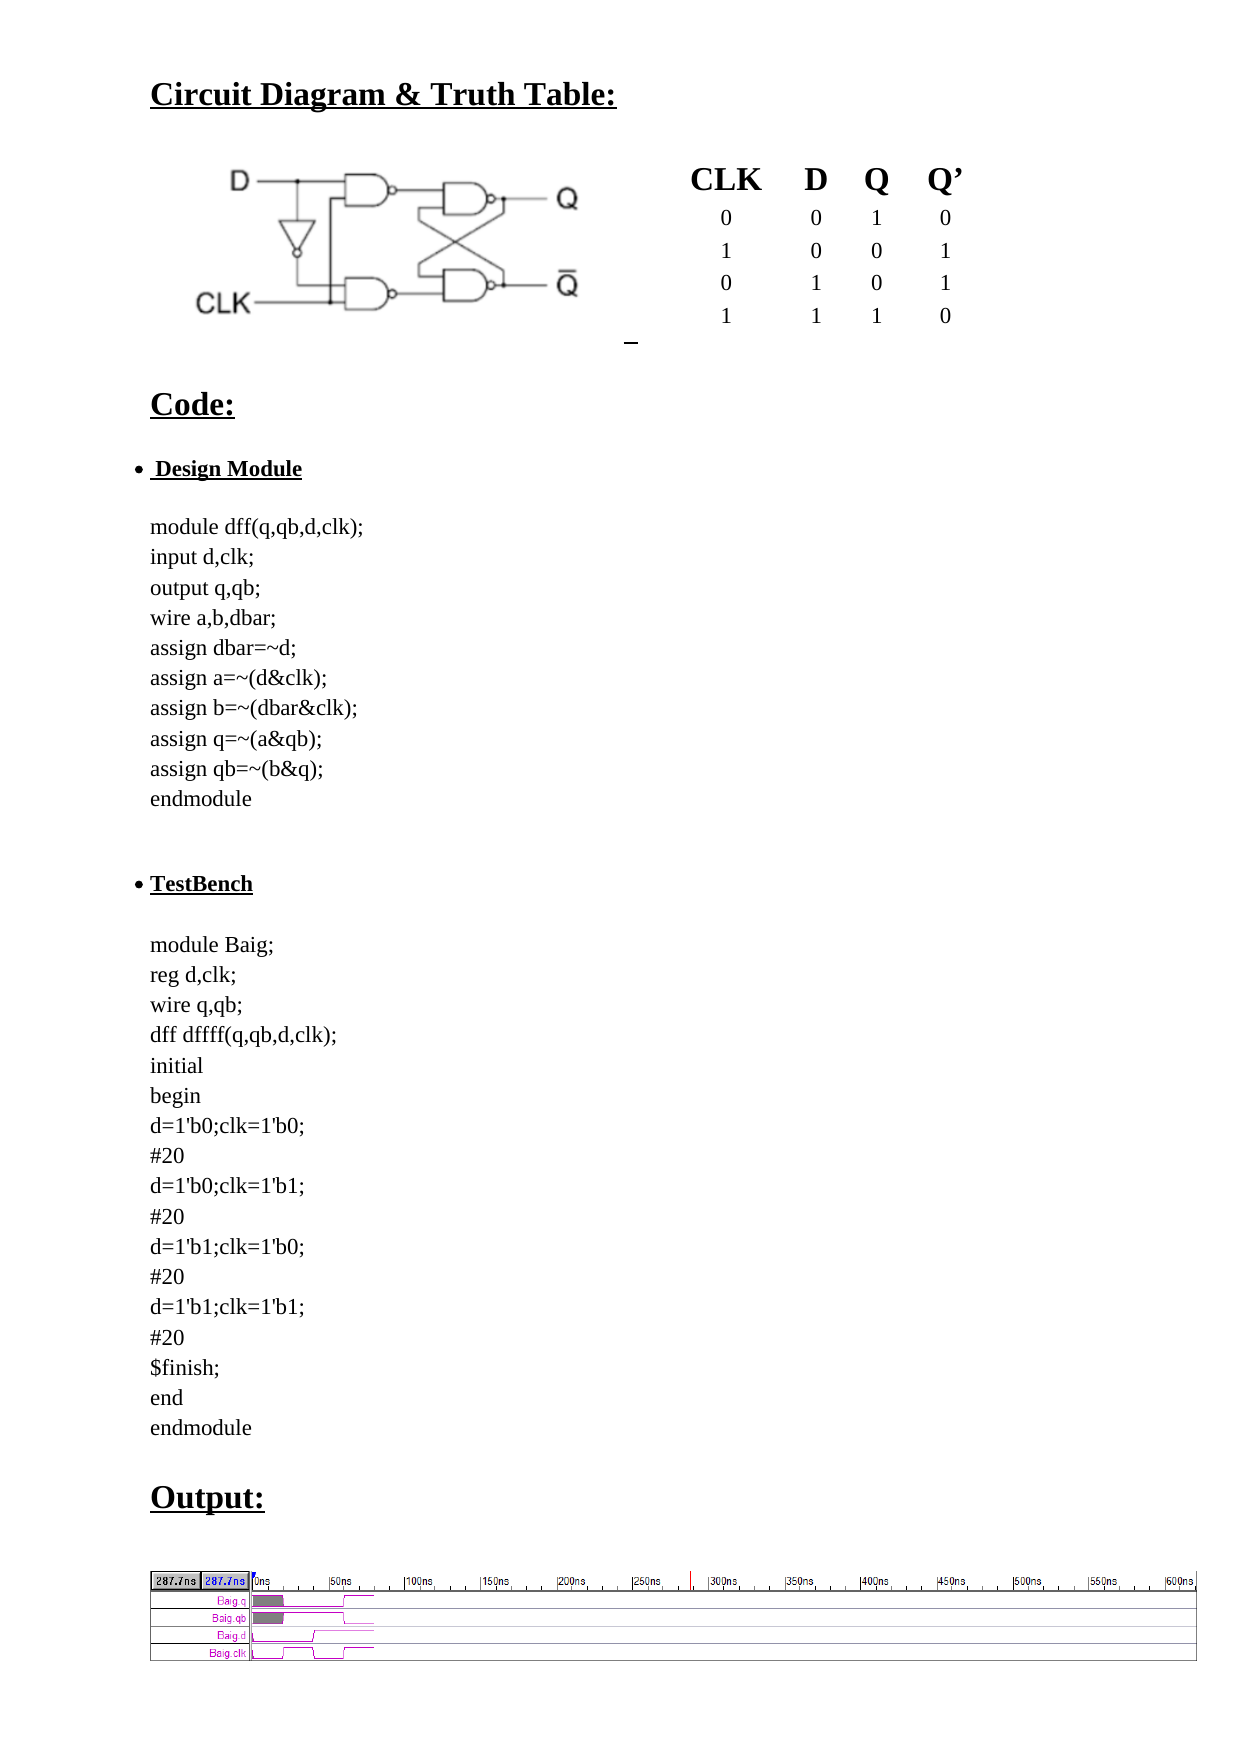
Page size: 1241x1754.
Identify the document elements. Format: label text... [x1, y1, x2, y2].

text input d,clk; [150, 543, 1090, 570]
table_cell 0 [908, 198, 983, 231]
table_header Q’ [908, 153, 983, 198]
table_header CLK [666, 153, 786, 198]
text #20 [150, 1142, 1090, 1169]
picture [150, 145, 624, 341]
list TestBench [135, 871, 1090, 897]
text end [150, 1384, 1090, 1410]
table_cell 1 [908, 231, 983, 263]
table_cell 0 [908, 296, 983, 328]
table_cell 1 [666, 296, 786, 328]
table_cell 0 [846, 263, 907, 296]
text assign b=~(dbar&clk); [150, 694, 1090, 721]
text endmodule [150, 785, 1090, 811]
text initial [150, 1052, 1090, 1078]
table_cell 0 [846, 231, 907, 263]
table_cell 0 [786, 198, 846, 231]
table_cell 0 [786, 231, 846, 263]
text output q,qb; [150, 574, 1090, 600]
text d=1'b0;clk=1'b0; [150, 1112, 1090, 1138]
text begin [150, 1082, 1090, 1108]
table_cell 1 [846, 198, 907, 231]
text #20 [150, 1203, 1090, 1229]
text #20 [150, 1263, 1090, 1289]
text $finish; [150, 1354, 1090, 1380]
text wire q,qb; [150, 991, 1090, 1018]
text assign qb=~(b&q); [150, 755, 1090, 781]
text assign dbar=~d; [150, 634, 1090, 660]
text module Baig; [150, 931, 1090, 957]
text Circuit Diagram & Truth Table: [150, 74, 1090, 112]
table_cell 0 [666, 198, 786, 231]
text assign a=~(d&clk); [150, 664, 1090, 691]
text module dff(q,qb,d,clk); [150, 513, 1090, 539]
picture [150, 1571, 1197, 1661]
table_cell 1 [786, 263, 846, 296]
table_cell 1 [666, 231, 786, 263]
table_cell 0 [666, 263, 786, 296]
list Design Module [135, 455, 1090, 482]
text #20 [150, 1324, 1090, 1350]
text d=1'b1;clk=1'b1; [150, 1293, 1090, 1320]
text wire a,b,dbar; [150, 604, 1090, 630]
text d=1'b0;clk=1'b1; [150, 1173, 1090, 1199]
text d=1'b1;clk=1'b0; [150, 1233, 1090, 1259]
table_cell 1 [908, 263, 983, 296]
text endmodule [150, 1414, 1090, 1441]
table_cell 1 [846, 296, 907, 328]
table_header Q [846, 153, 907, 198]
text Output: [150, 1477, 1090, 1516]
table_header D [786, 153, 846, 198]
text dff dffff(q,qb,d,clk); [150, 1022, 1090, 1048]
text reg d,clk; [150, 961, 1090, 987]
text assign q=~(a&qb); [150, 725, 1090, 751]
table_cell 1 [786, 296, 846, 328]
text Code: [150, 384, 1090, 422]
